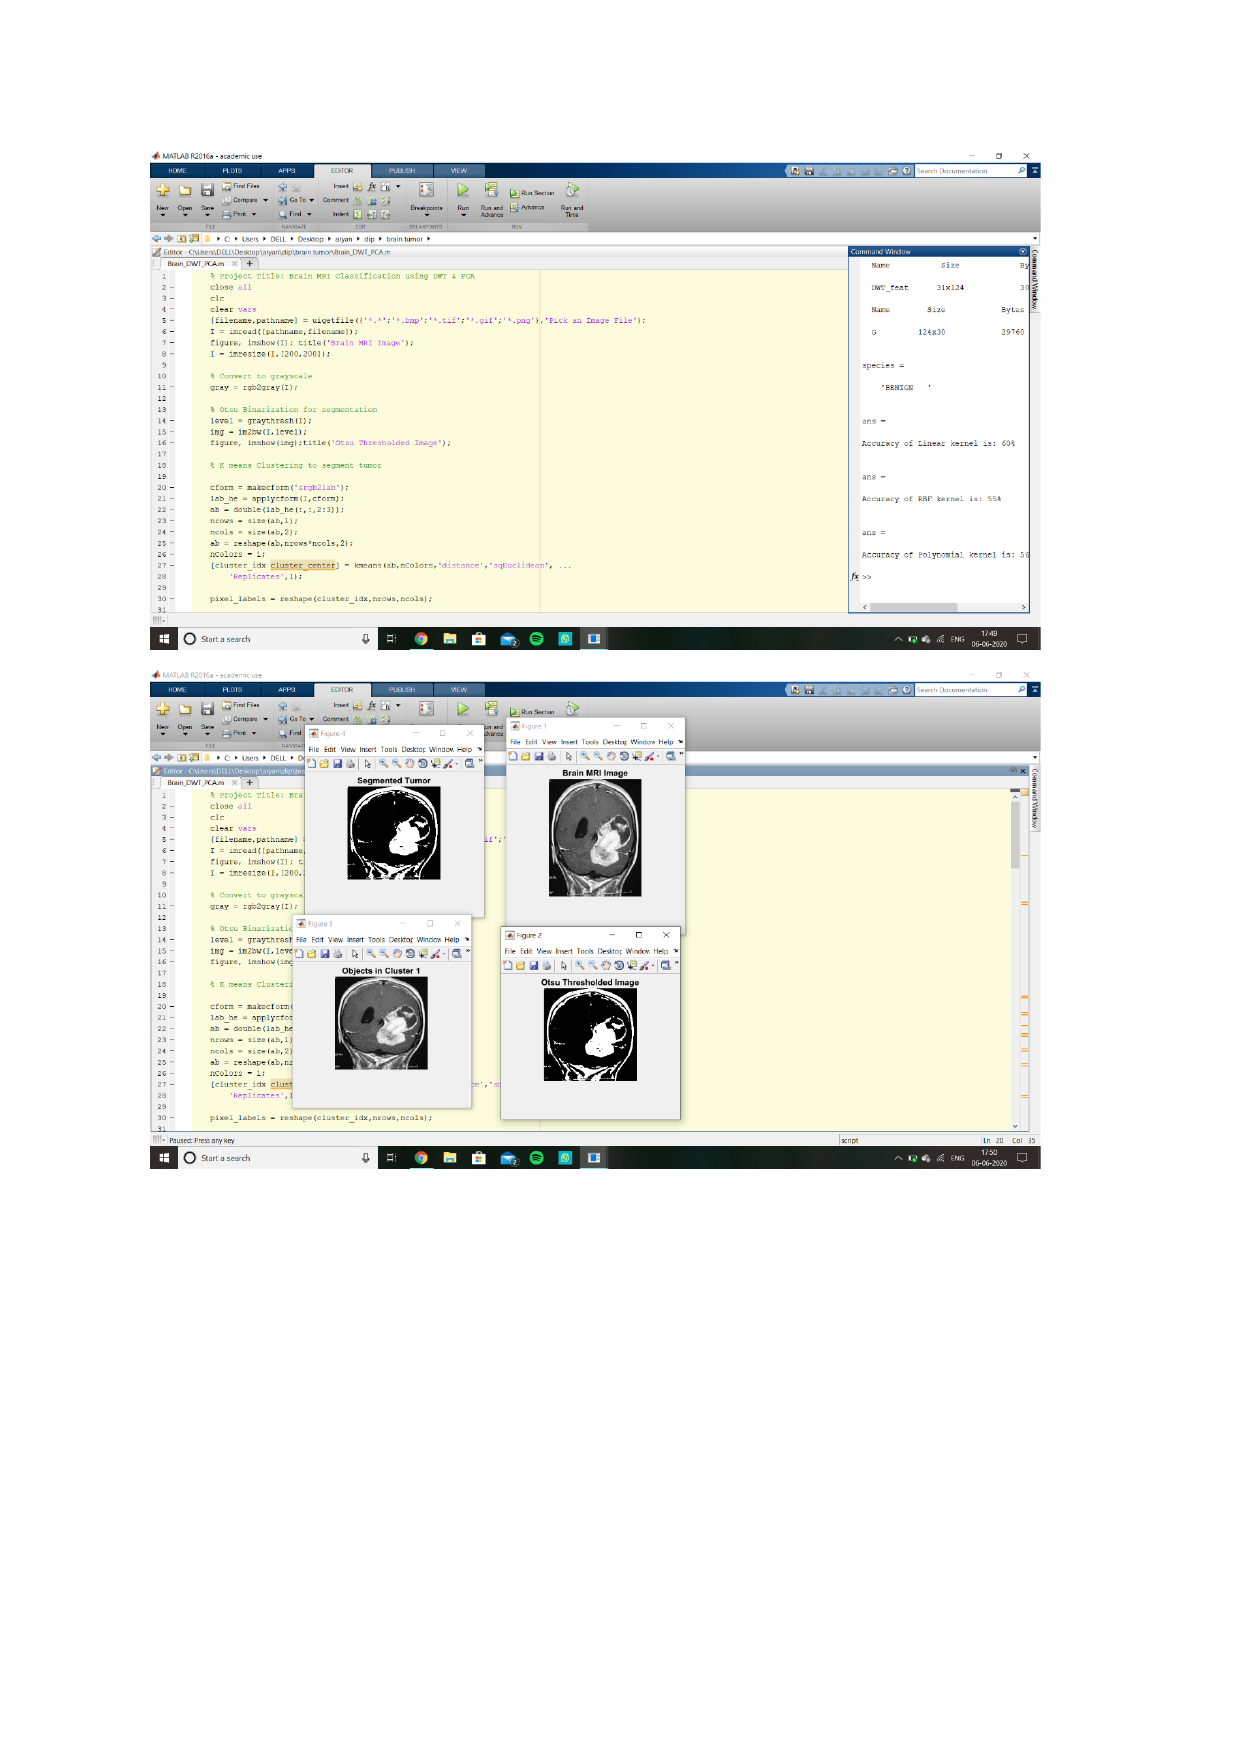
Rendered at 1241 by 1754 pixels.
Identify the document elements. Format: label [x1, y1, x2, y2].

picture [150, 668, 1041, 1169]
picture [150, 150, 1041, 650]
